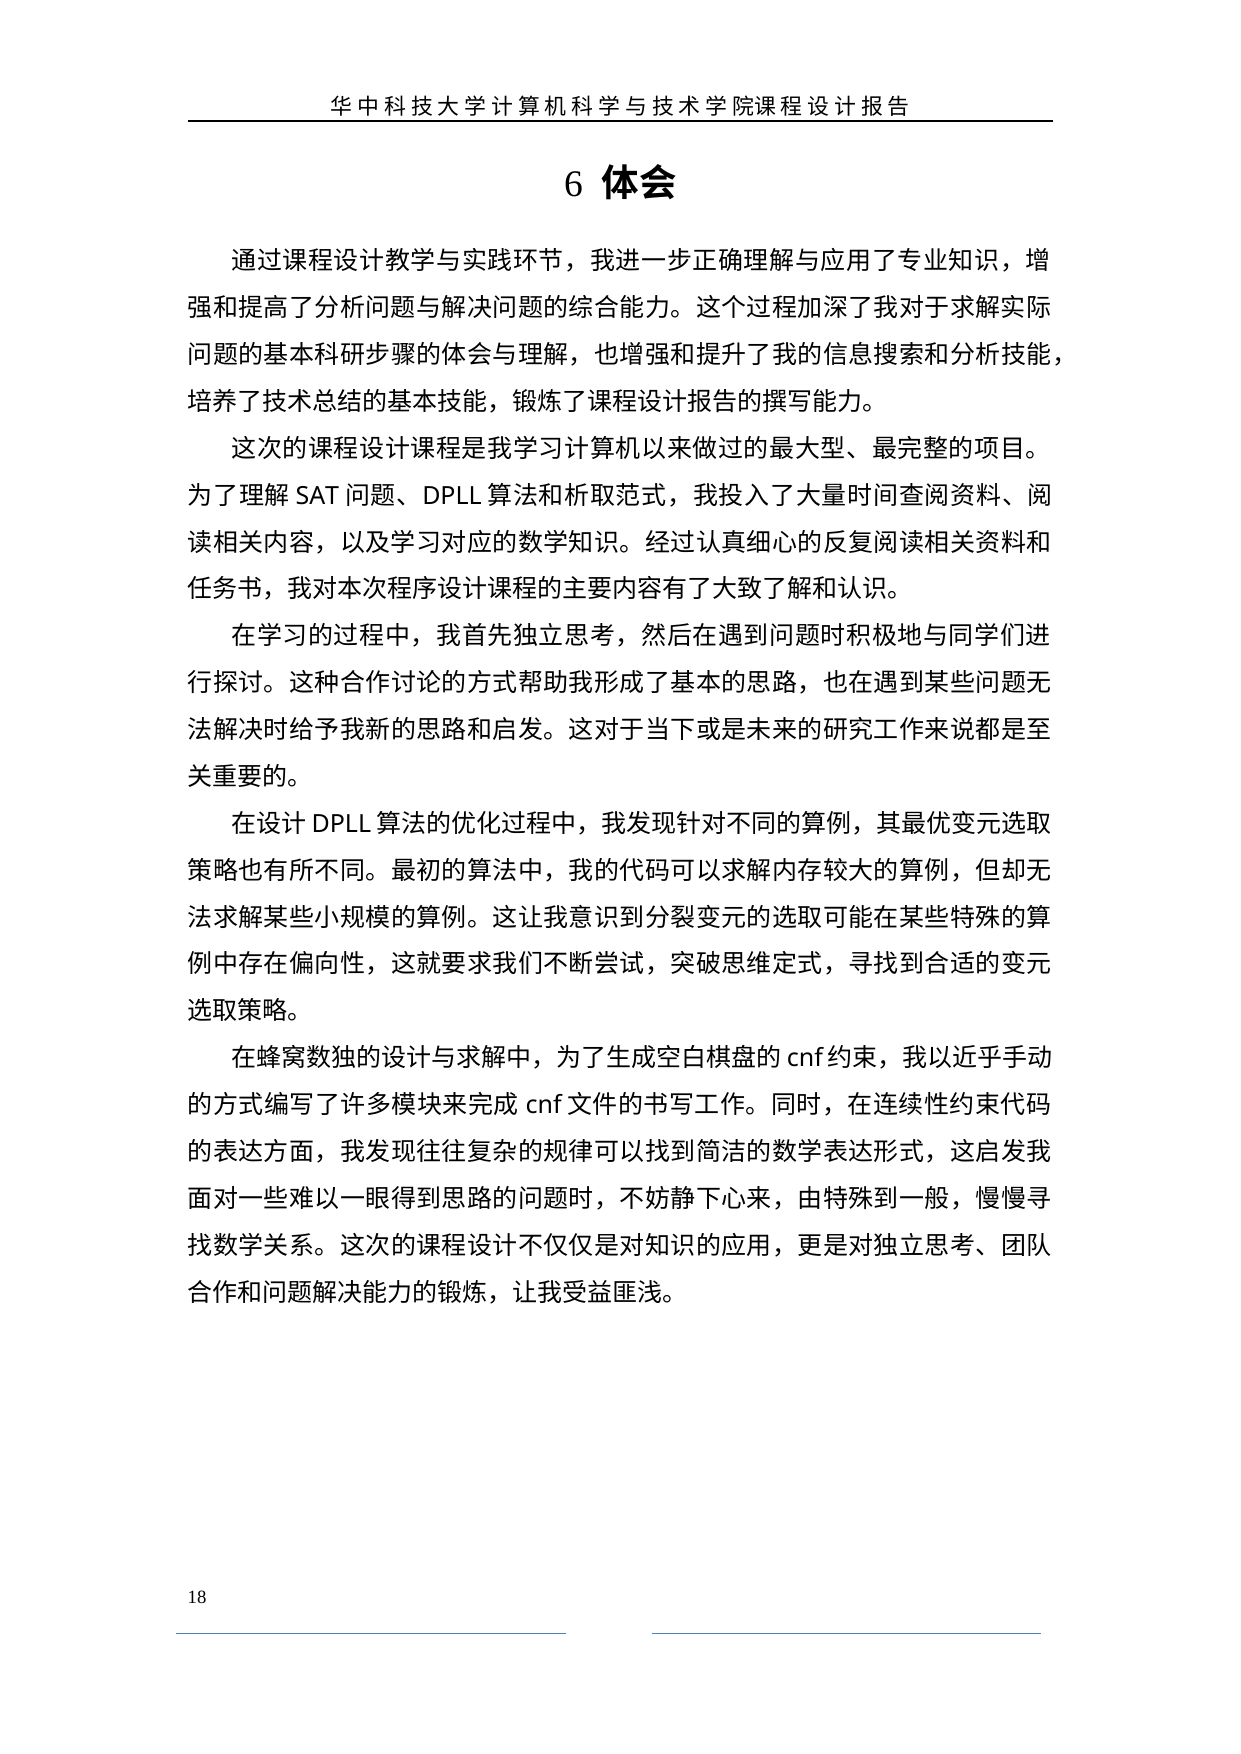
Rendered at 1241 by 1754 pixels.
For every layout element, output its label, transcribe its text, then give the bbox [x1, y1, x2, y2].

text 在学习的过程中，我首先独立思考，然后在遇到问题时积极地与同学们进行探讨。这种合作讨论的方式帮助我形成了基本的思路，也在遇到某些问题无法解决时给予我新的思路和启发。这对于当下或是未来的研究工作来说都是至关重要的。 [187, 607, 1053, 795]
subtitle 6 体会 [187, 153, 1053, 207]
text 在设计DPLL算法的优化过程中，我发现针对不同的算例，其最优变元选取策略也有所不同。最初的算法中，我的代码可以求解内存较大的算例，但却无法求解某些小规模的算例。这让我意识到分裂变元的选取可能在某些特殊的算例中存在偏向性，这就要求我们不断尝试，突破思维定式，寻找到合适的变元选取策略。 [187, 795, 1053, 1029]
text 通过课程设计教学与实践环节，我进一步正确理解与应用了专业知识，增强和提高了分析问题与解决问题的综合能力。这个过程加深了我对于求解实际问题的基本科研步骤的体会与理解，也增强和提升了我的信息搜索和分析技能，培养了技术总结的基本技能，锻炼了课程设计报告的撰写能力。 [187, 232, 1053, 420]
text 这次的课程设计课程是我学习计算机以来做过的最大型、最完整的项目。为了理解SAT问题、DPLL算法和析取范式，我投入了大量时间查阅资料、阅读相关内容，以及学习对应的数学知识。经过认真细心的反复阅读相关资料和任务书，我对本次程序设计课程的主要内容有了大致了解和认识。 [187, 420, 1053, 607]
text 在蜂窝数独的设计与求解中，为了生成空白棋盘的cnf约束，我以近乎手动的方式编写了许多模块来完成cnf文件的书写工作。同时，在连续性约束代码的表达方面，我发现往往复杂的规律可以找到简洁的数学表达形式，这启发我面对一些难以一眼得到思路的问题时，不妨静下心来，由特殊到一般，慢慢寻找数学关系。这次的课程设计不仅仅是对知识的应用，更是对独立思考、团队合作和问题解决能力的锻炼，让我受益匪浅。 [187, 1029, 1053, 1310]
